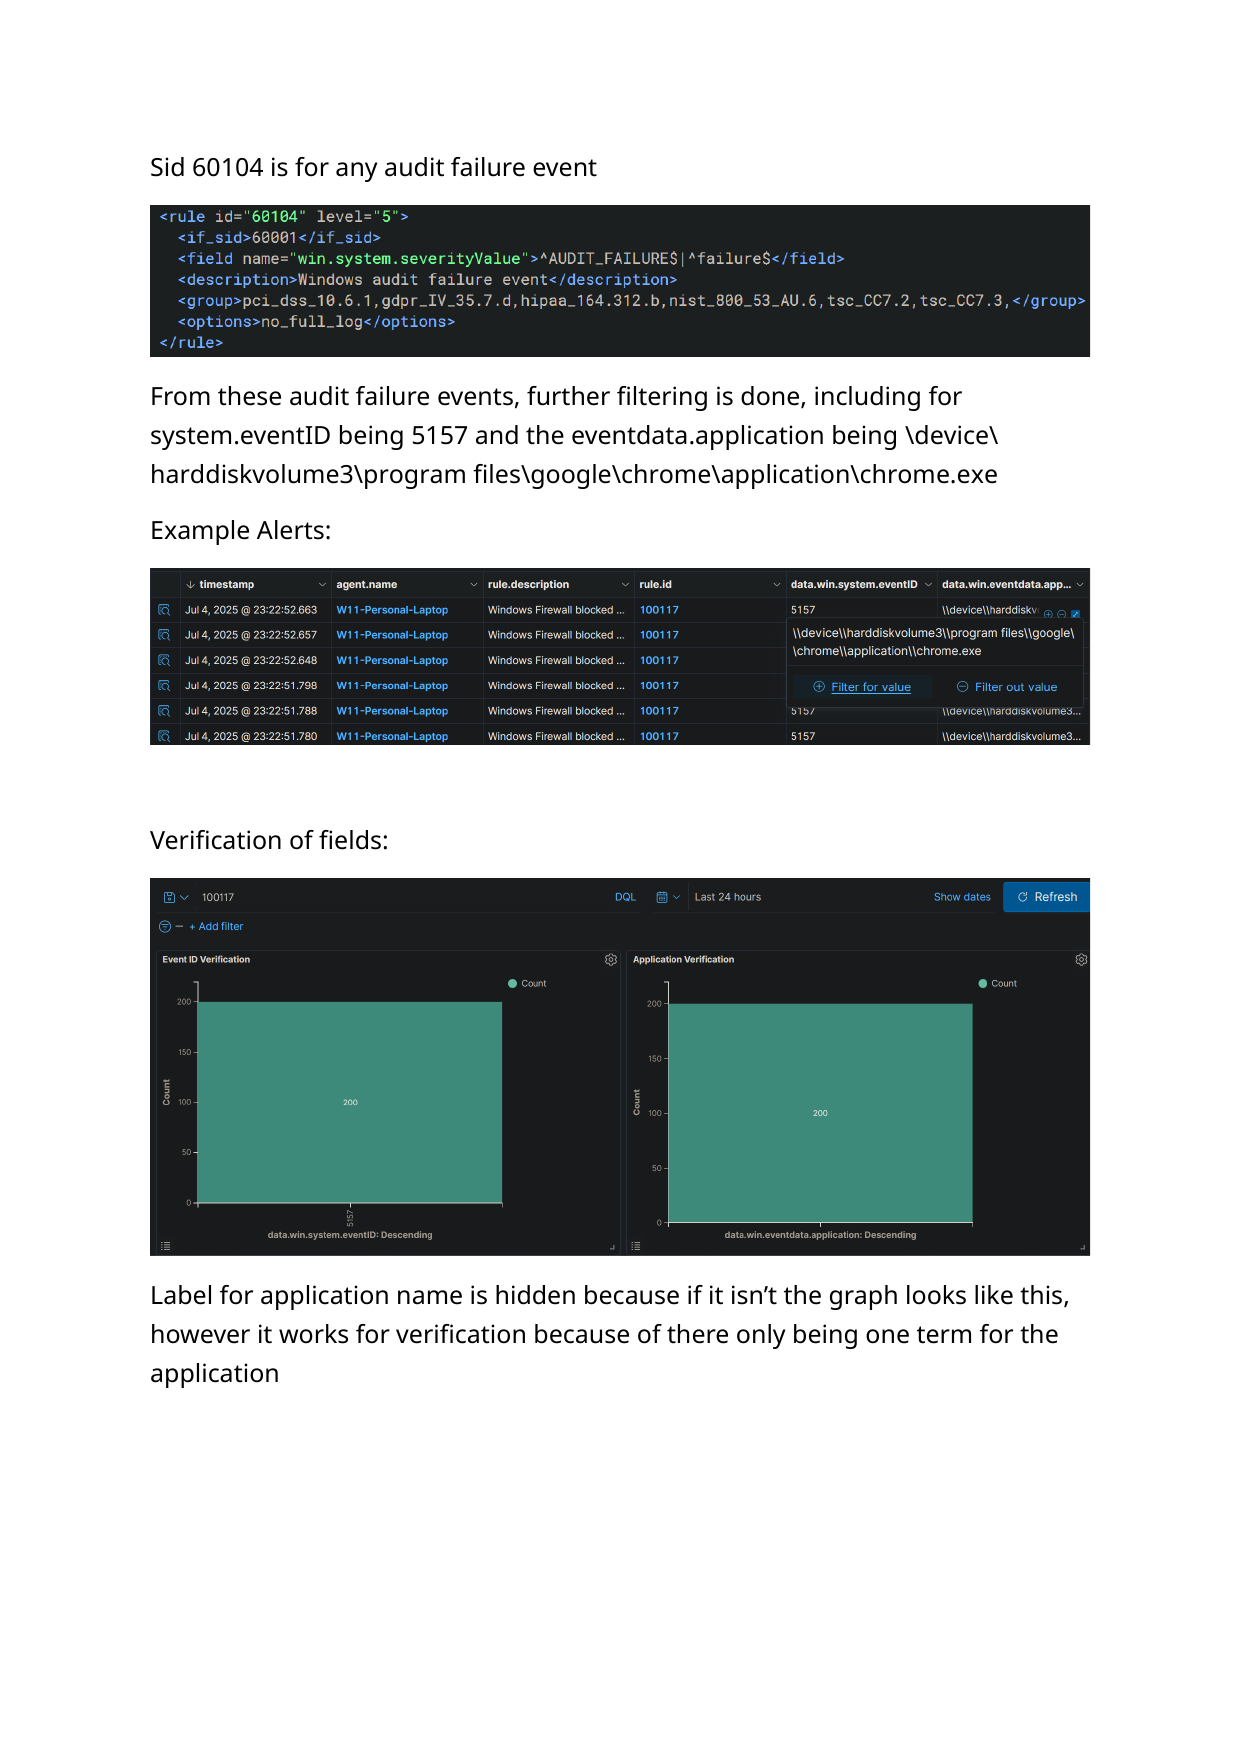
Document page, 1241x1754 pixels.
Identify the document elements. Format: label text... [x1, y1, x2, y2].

text Verification of fields: [150, 822, 1090, 857]
text From these audit failure events, further filtering is done, including for system.eventID being 5157 and the eventdata.application being \device\harddiskvolume3\program files\google\chrome\application\chrome.exe [150, 378, 1090, 491]
text Example Alerts: [150, 512, 1090, 547]
picture [150, 205, 1091, 357]
picture [150, 878, 1091, 1256]
picture [150, 568, 1091, 745]
text Label for application name is hidden because if it isn’t the graph looks like this, however it works for verification because of there only being one term for the application [150, 1277, 1090, 1390]
text Sid 60104 is for any audit failure event [150, 150, 1090, 184]
